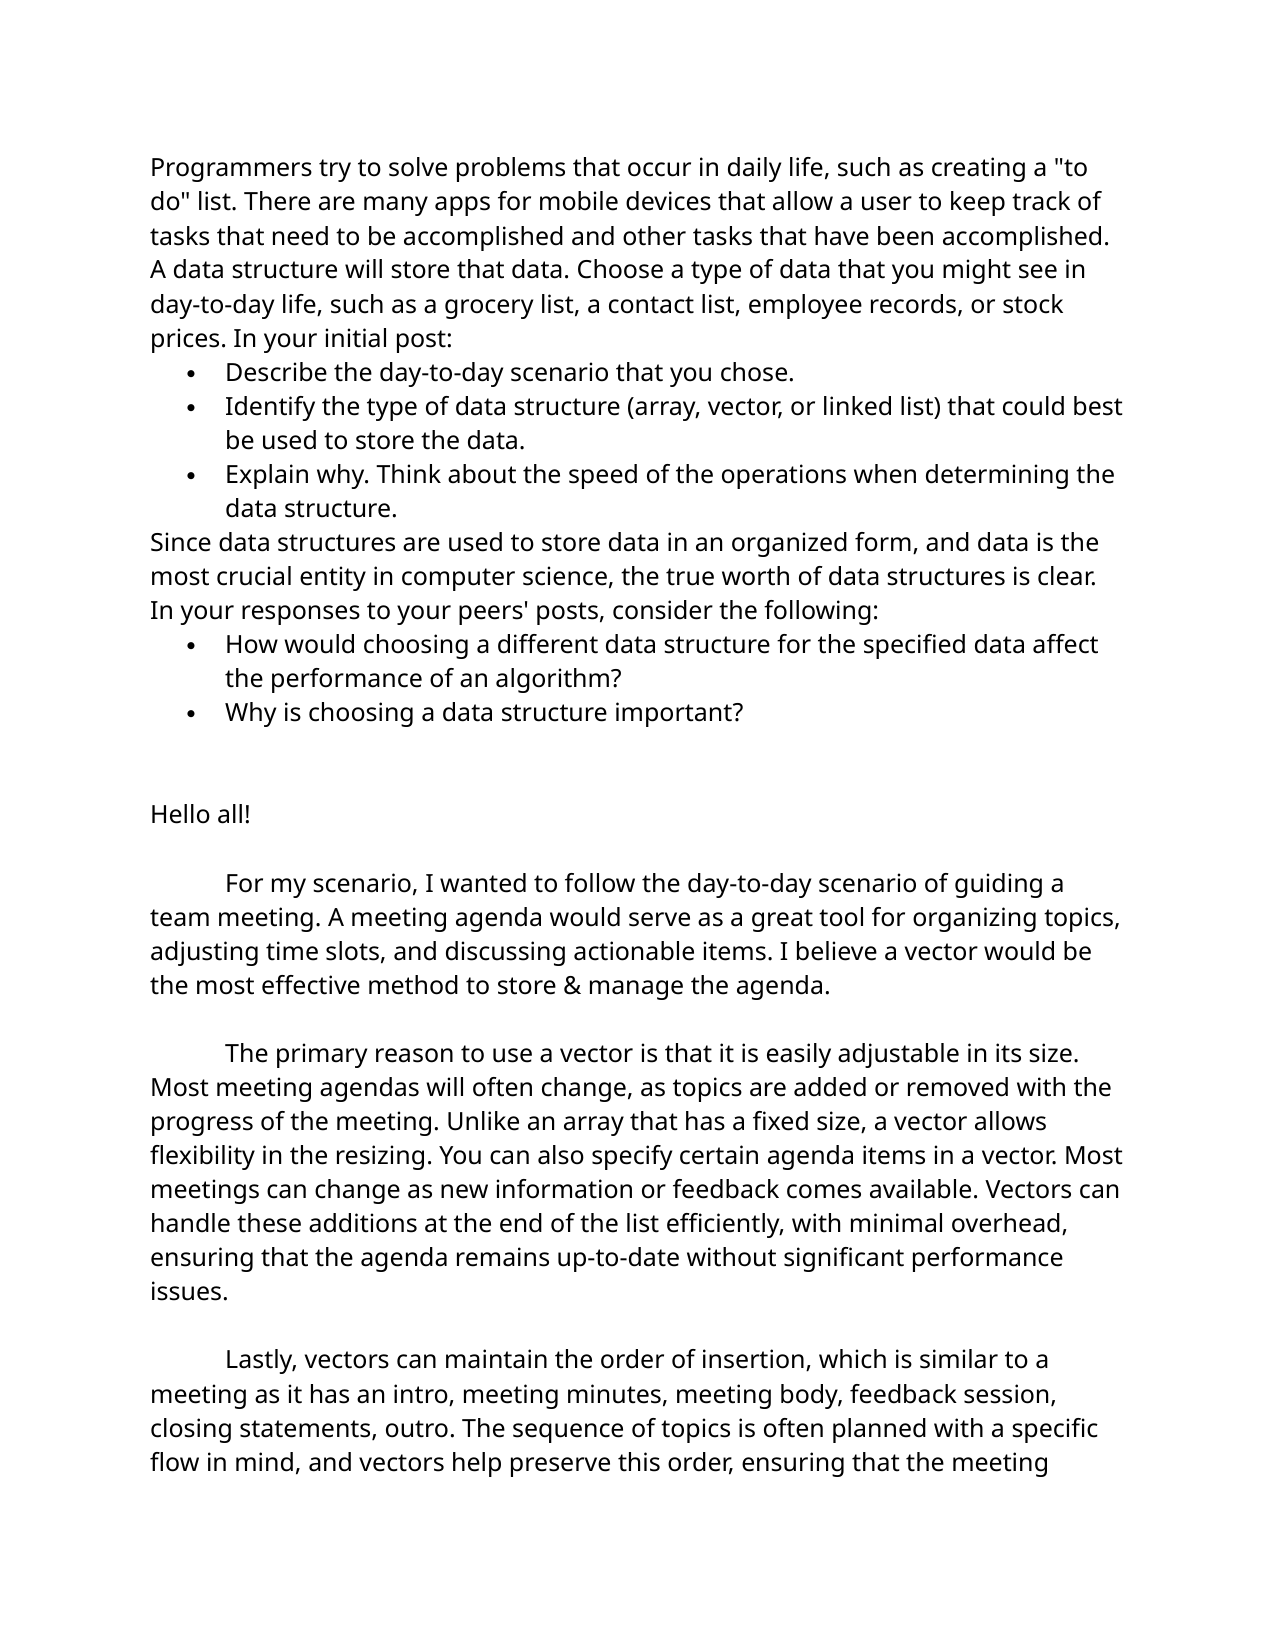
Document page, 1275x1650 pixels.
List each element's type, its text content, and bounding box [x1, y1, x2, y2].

list Identify the type of data structure (array, vector, or linked list) that could best be used to store the data. [187, 388, 1125, 457]
list How would choosing a different data structure for the specified data affect the performance of an algorithm? [187, 627, 1125, 695]
text Programmers try to solve problems that occur in daily life, such as creating a "to do" list. There are many apps for mobile devices that allow a user to keep track of tasks that need to be accomplished and other tasks that have been accomplished. A data structure will store that data. Choose a type of data that you might see in day-to-day life, such as a grocery list, a contact list, employee records, or stock prices. In your initial post: [150, 150, 1125, 354]
list Describe the day-to-day scenario that you chose. [187, 354, 1125, 388]
list Explain why. Think about the speed of the operations when determining the data structure. [187, 457, 1125, 525]
list Why is choosing a data structure important? [187, 695, 1125, 729]
text For my scenario, I wanted to follow the day-to-day scenario of guiding a team meeting. A meeting agenda would serve as a great tool for organizing topics, adjusting time slots, and discussing actionable items. I believe a vector would be the most effective method to store & manage the agenda. [150, 865, 1125, 1002]
text Since data structures are used to store data in an organized form, and data is the most crucial entity in computer science, the true worth of data structures is clear. In your responses to your peers' posts, consider the following: [150, 525, 1125, 627]
text Hello all! [150, 797, 1125, 831]
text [150, 1342, 1125, 1478]
text The primary reason to use a vector is that it is easily adjustable in its size. Most meeting agendas will often change, as topics are added or removed with the progress of the meeting. Unlike an array that has a fixed size, a vector allows flexibility in the resizing. You can also specify certain agenda items in a vector. Most meetings can change as new information or feedback comes available. Vectors can handle these additions at the end of the list efficiently, with minimal overhead, ensuring that the agenda remains up-to-date without significant performance issues. [150, 1036, 1125, 1308]
